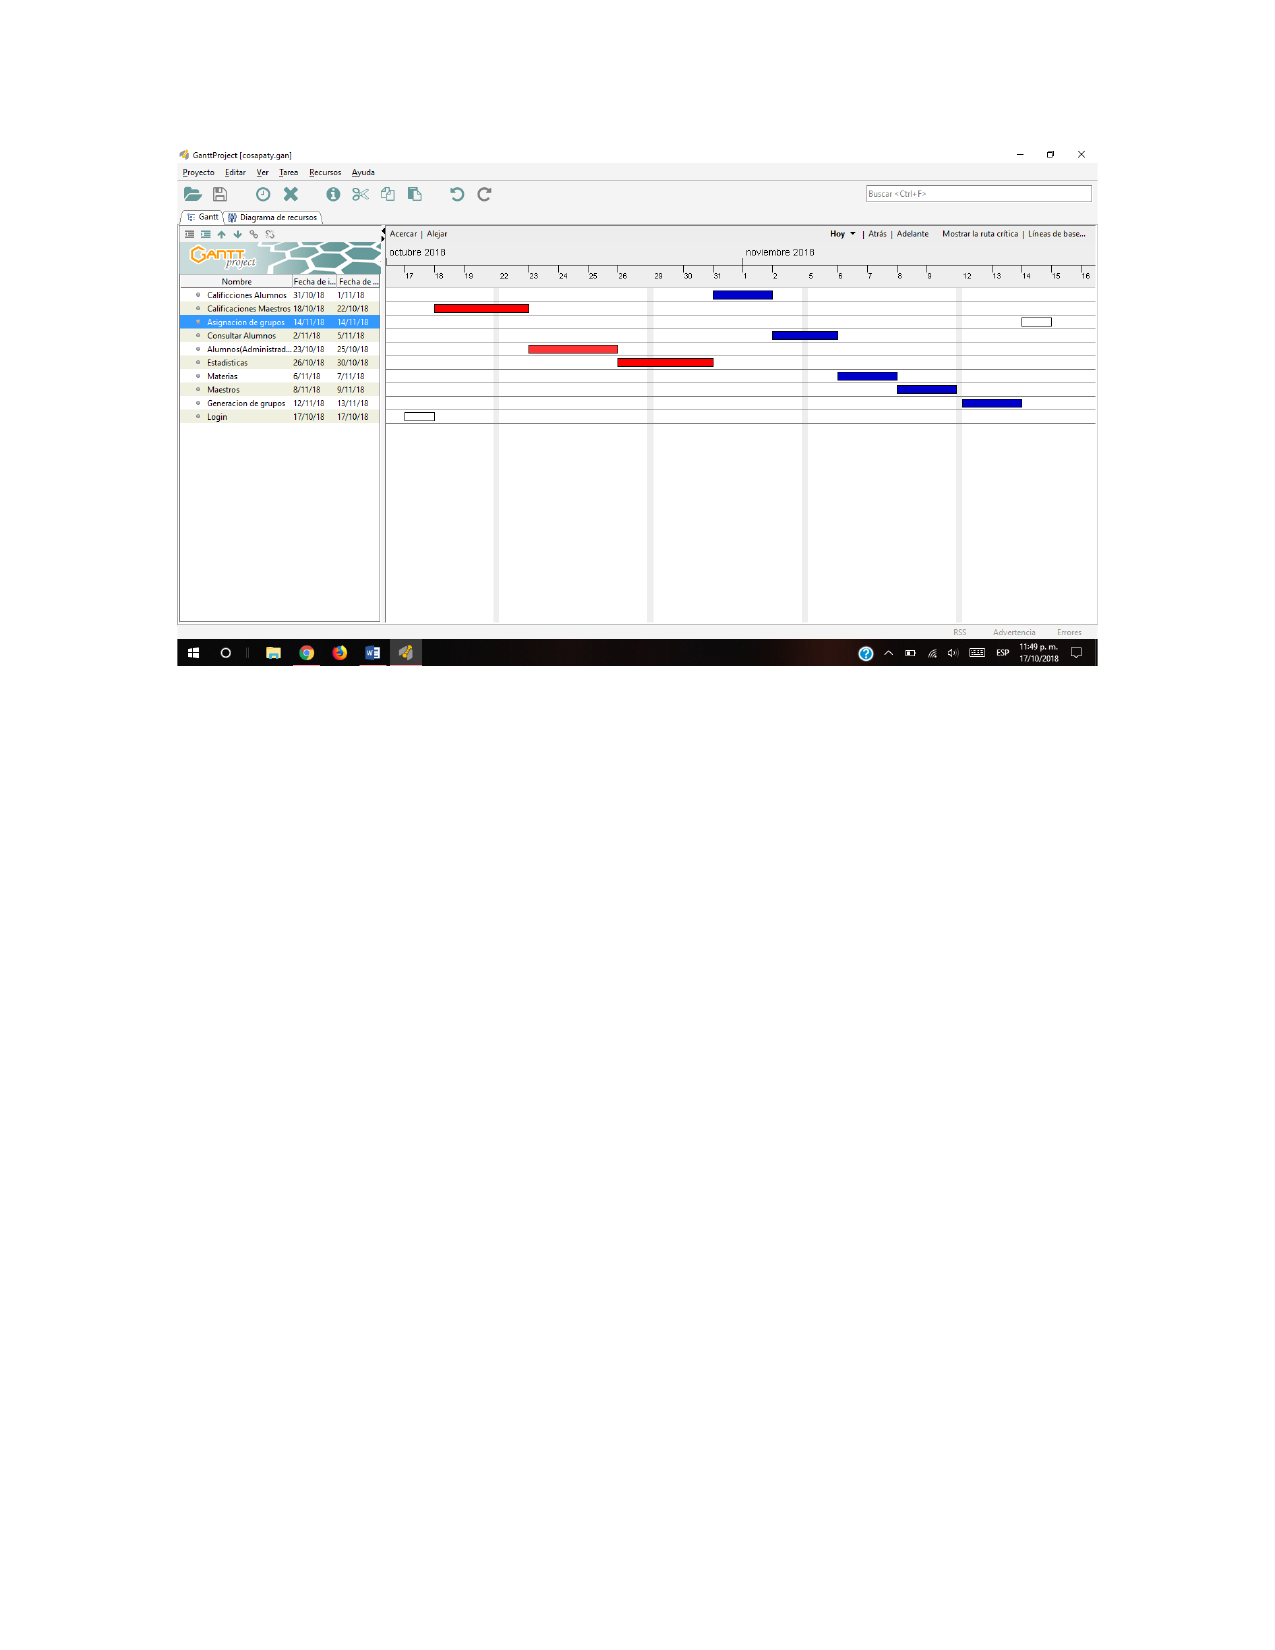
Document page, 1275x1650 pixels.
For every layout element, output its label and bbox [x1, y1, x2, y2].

picture [177, 147, 1098, 666]
